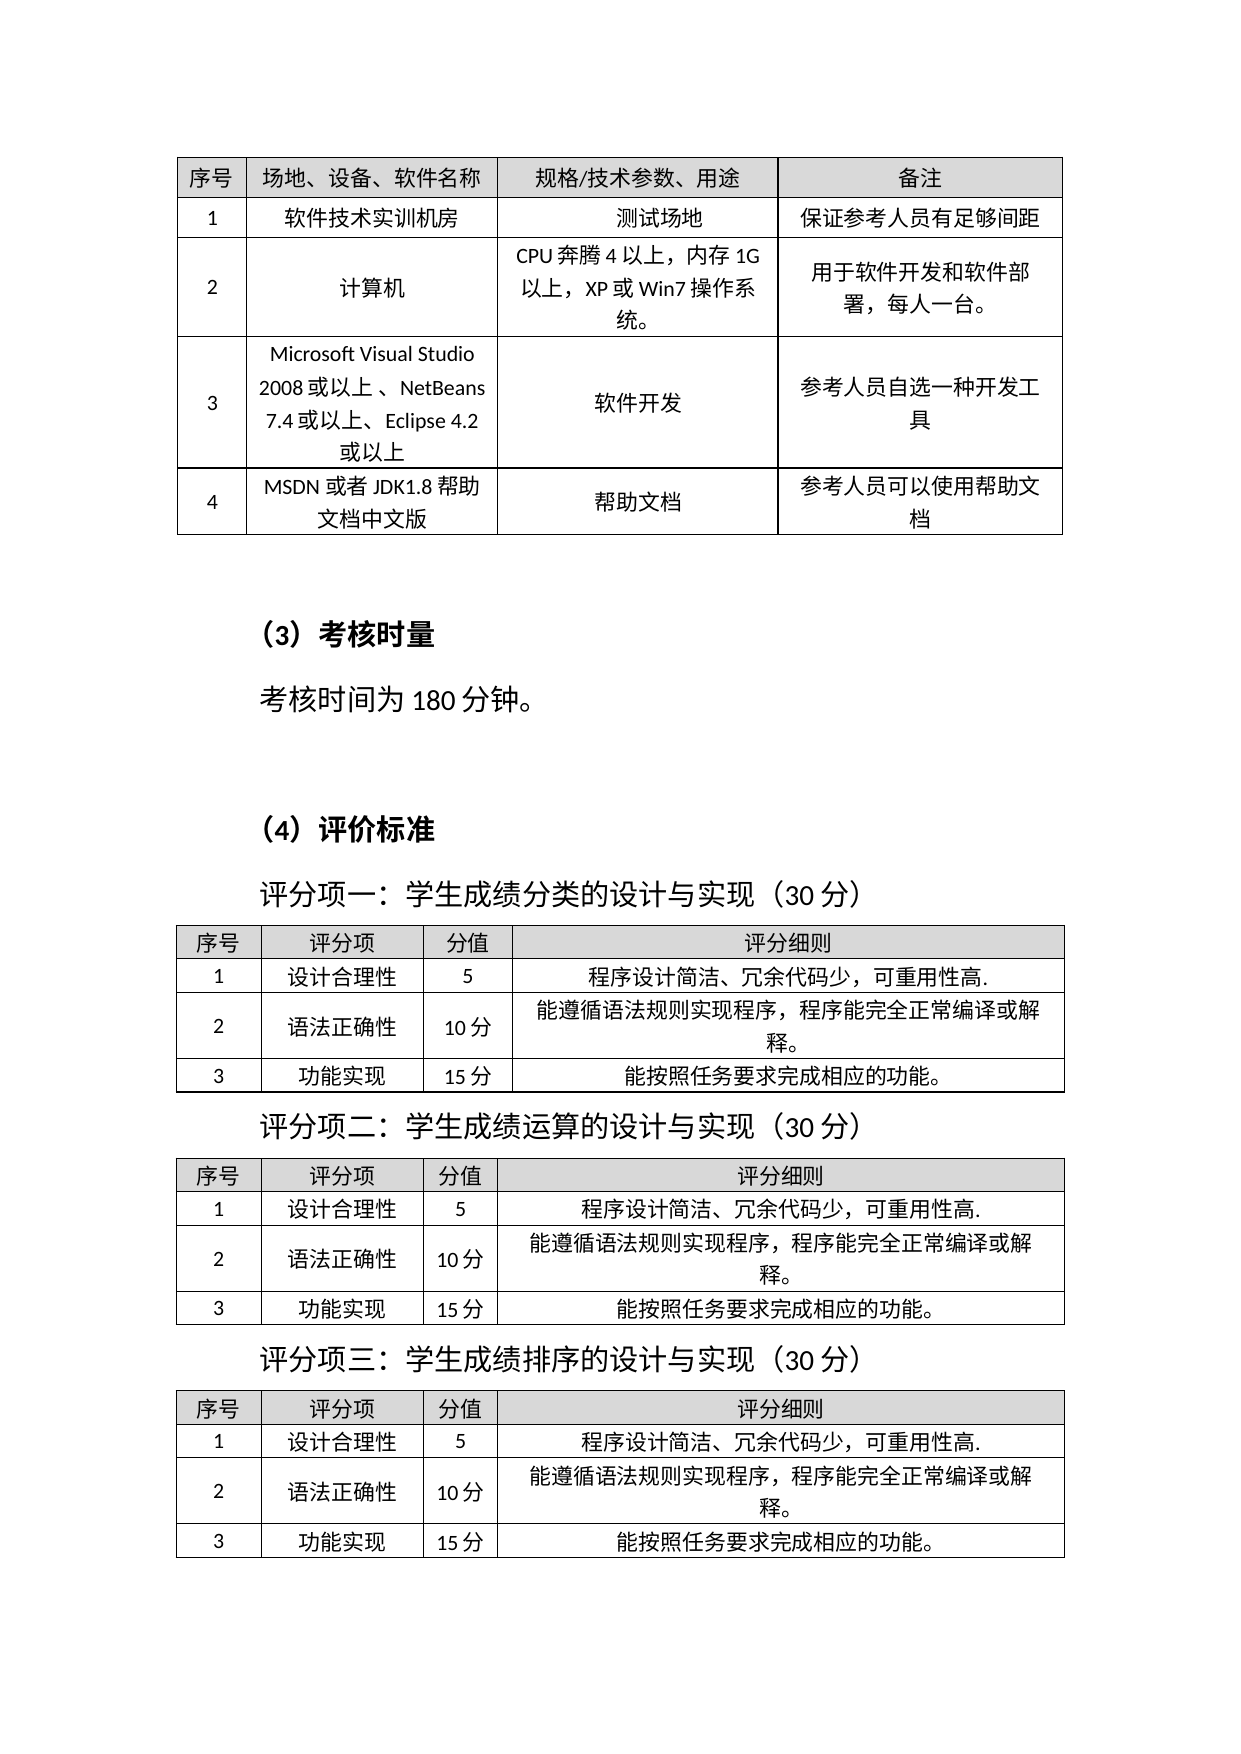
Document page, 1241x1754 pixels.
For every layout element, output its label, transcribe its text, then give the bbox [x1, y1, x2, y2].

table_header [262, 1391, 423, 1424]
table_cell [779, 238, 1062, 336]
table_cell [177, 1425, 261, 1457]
text 评分项三：学生成绩排序的设计与实现（30分） [187, 1325, 1053, 1390]
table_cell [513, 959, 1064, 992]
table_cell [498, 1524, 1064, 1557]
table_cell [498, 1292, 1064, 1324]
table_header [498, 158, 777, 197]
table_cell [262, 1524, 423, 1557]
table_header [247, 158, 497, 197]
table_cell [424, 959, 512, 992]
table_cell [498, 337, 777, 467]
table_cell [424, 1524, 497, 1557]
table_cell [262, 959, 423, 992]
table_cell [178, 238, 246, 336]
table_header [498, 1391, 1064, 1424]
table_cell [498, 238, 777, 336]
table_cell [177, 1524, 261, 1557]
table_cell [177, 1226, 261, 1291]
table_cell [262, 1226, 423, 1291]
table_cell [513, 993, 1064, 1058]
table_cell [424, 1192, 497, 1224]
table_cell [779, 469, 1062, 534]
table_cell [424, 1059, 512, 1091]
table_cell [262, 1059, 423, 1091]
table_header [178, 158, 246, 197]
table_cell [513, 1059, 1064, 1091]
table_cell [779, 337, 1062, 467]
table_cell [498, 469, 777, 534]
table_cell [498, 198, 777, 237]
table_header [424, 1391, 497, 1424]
text 评分项二：学生成绩运算的设计与实现（30分） [187, 1093, 1053, 1157]
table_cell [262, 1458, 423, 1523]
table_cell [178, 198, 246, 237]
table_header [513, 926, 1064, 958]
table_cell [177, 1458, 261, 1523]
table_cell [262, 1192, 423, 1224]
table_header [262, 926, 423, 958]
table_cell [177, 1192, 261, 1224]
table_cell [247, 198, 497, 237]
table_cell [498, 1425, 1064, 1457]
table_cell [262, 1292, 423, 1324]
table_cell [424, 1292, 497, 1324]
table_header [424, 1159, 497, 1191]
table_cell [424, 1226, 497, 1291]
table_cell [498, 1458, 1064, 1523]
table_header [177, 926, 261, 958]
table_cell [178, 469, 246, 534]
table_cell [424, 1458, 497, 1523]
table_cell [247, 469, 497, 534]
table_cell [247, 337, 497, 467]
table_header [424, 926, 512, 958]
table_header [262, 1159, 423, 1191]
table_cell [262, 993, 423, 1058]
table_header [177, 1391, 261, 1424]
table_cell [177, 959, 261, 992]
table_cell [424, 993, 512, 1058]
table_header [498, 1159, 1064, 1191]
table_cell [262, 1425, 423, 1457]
text 评分项一：学生成绩分类的设计与实现（30分） [187, 860, 1053, 925]
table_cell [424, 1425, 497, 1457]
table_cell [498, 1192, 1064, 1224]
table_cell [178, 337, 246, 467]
text 考核时间为180分钟。 [187, 665, 1053, 730]
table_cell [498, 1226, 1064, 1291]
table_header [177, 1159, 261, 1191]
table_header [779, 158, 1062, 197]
text （4）评价标准 [187, 795, 1053, 860]
text （3）考核时量 [187, 600, 1053, 665]
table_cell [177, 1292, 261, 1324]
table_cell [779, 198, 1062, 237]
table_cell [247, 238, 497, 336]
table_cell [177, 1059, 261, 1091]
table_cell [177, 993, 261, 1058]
